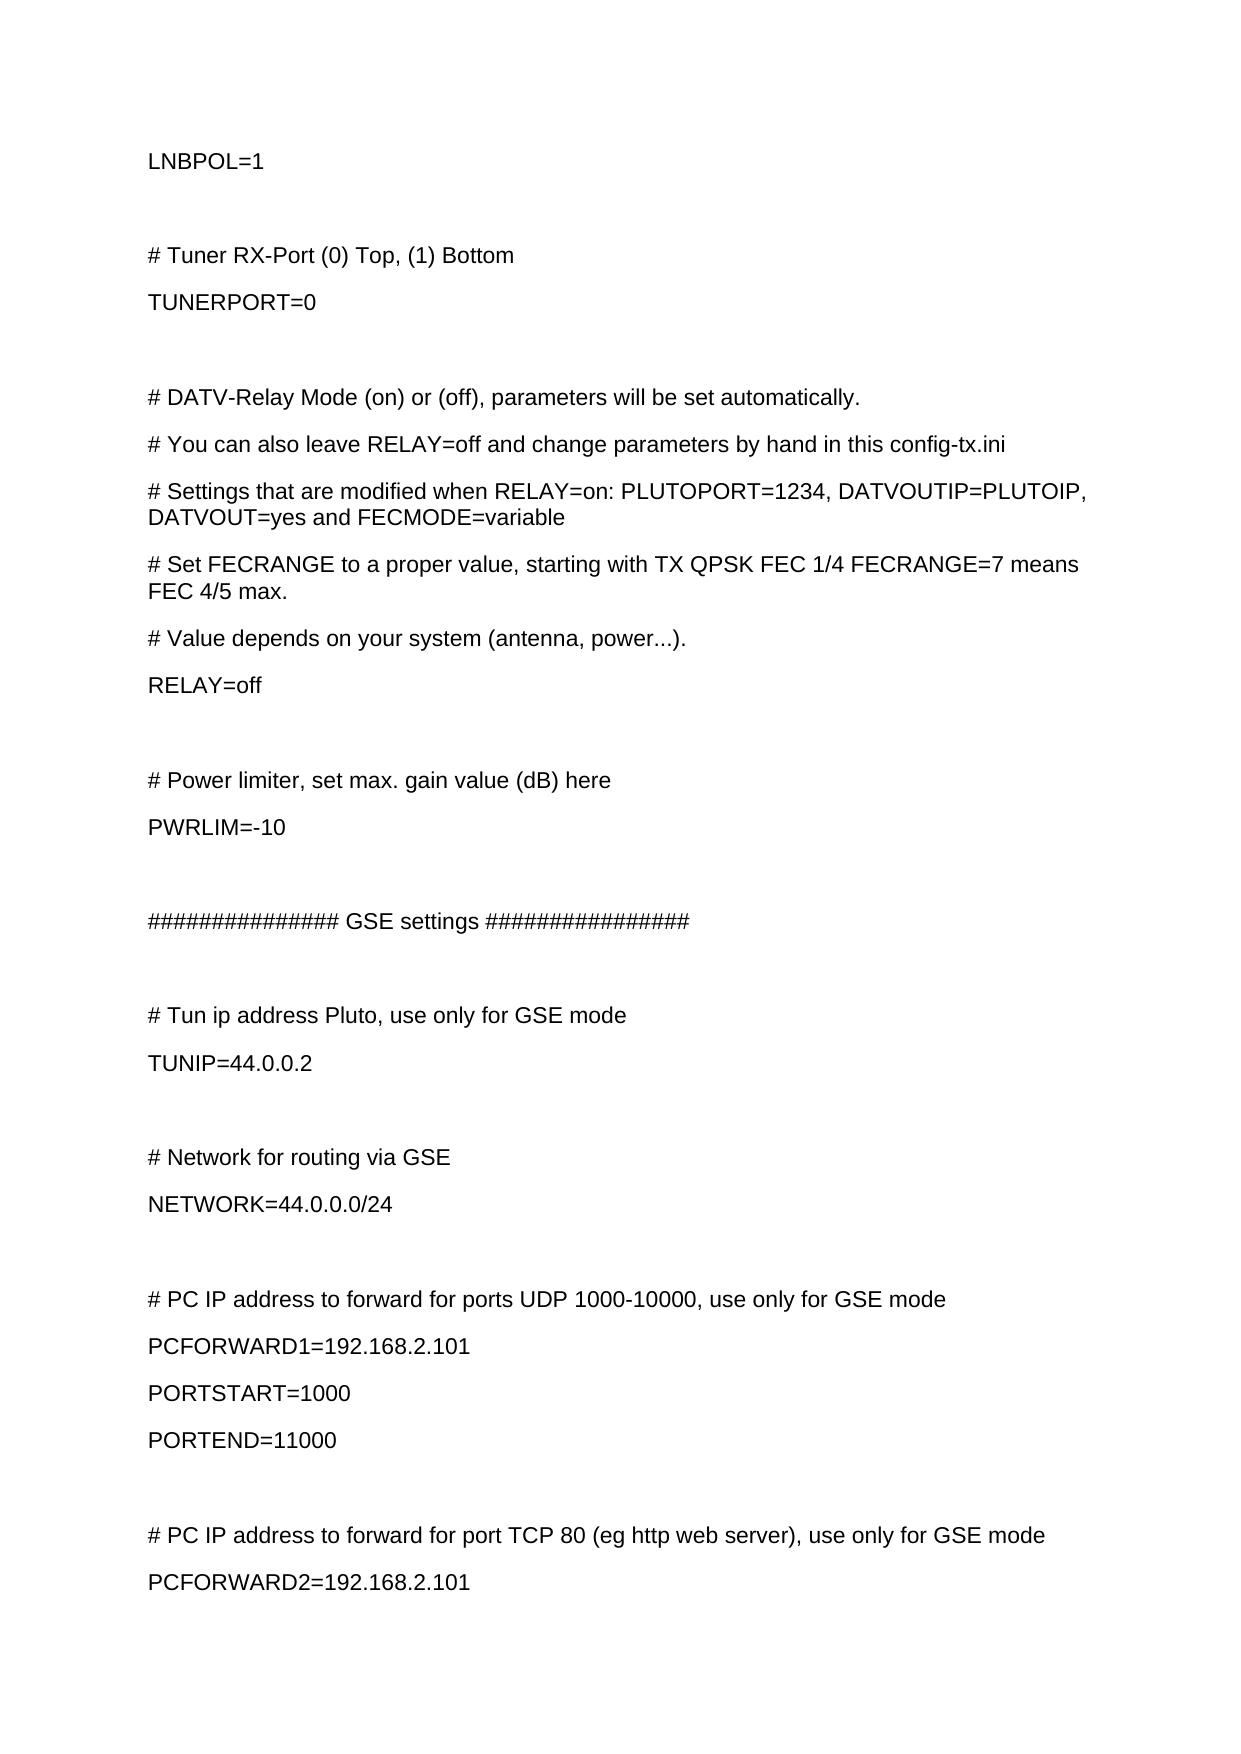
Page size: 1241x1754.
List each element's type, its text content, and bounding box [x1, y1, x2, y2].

text RELAY=off [148, 672, 1093, 698]
text TUNERPORT=0 [148, 289, 1093, 316]
text TUNIP=44.0.0.2 [148, 1050, 1093, 1076]
text # Network for routing via GSE [148, 1144, 1093, 1170]
text # PC IP address to forward for ports UDP 1000-10000, use only for GSE mode [148, 1286, 1093, 1312]
text # Settings that are modified when RELAY=on: PLUTOPORT=1234, DATVOUTIP=PLUTOIP, DATVOUT=yes and FECMODE=variable [148, 478, 1093, 531]
text # Set FECRANGE to a proper value, starting with TX QPSK FEC 1/4 FECRANGE=7 means FEC 4/5 max. [148, 551, 1093, 604]
text PCFORWARD1=192.168.2.101 [148, 1333, 1093, 1359]
text PORTSTART=1000 [148, 1380, 1093, 1406]
text LNBPOL=1 [148, 148, 1093, 174]
text # DATV-Relay Mode (on) or (off), parameters will be set automatically. [148, 383, 1093, 410]
text # Value depends on your system (antenna, power...). [148, 625, 1093, 651]
text NETWORK=44.0.0.0/24 [148, 1191, 1093, 1218]
text # Tun ip address Pluto, use only for GSE mode [148, 1002, 1093, 1029]
text # Power limiter, set max. gain value (dB) here [148, 767, 1093, 793]
text PWRLIM=-10 [148, 814, 1093, 840]
text # Tuner RX-Port (0) Top, (1) Bottom [148, 242, 1093, 268]
text ############### GSE settings ################ [148, 908, 1093, 934]
text # You can also leave RELAY=off and change parameters by hand in this config-tx.ini [148, 431, 1093, 457]
text PCFORWARD2=192.168.2.101 [148, 1569, 1093, 1595]
text # PC IP address to forward for port TCP 80 (eg http web server), use only for GSE mode [148, 1522, 1093, 1548]
text PORTEND=11000 [148, 1427, 1093, 1453]
